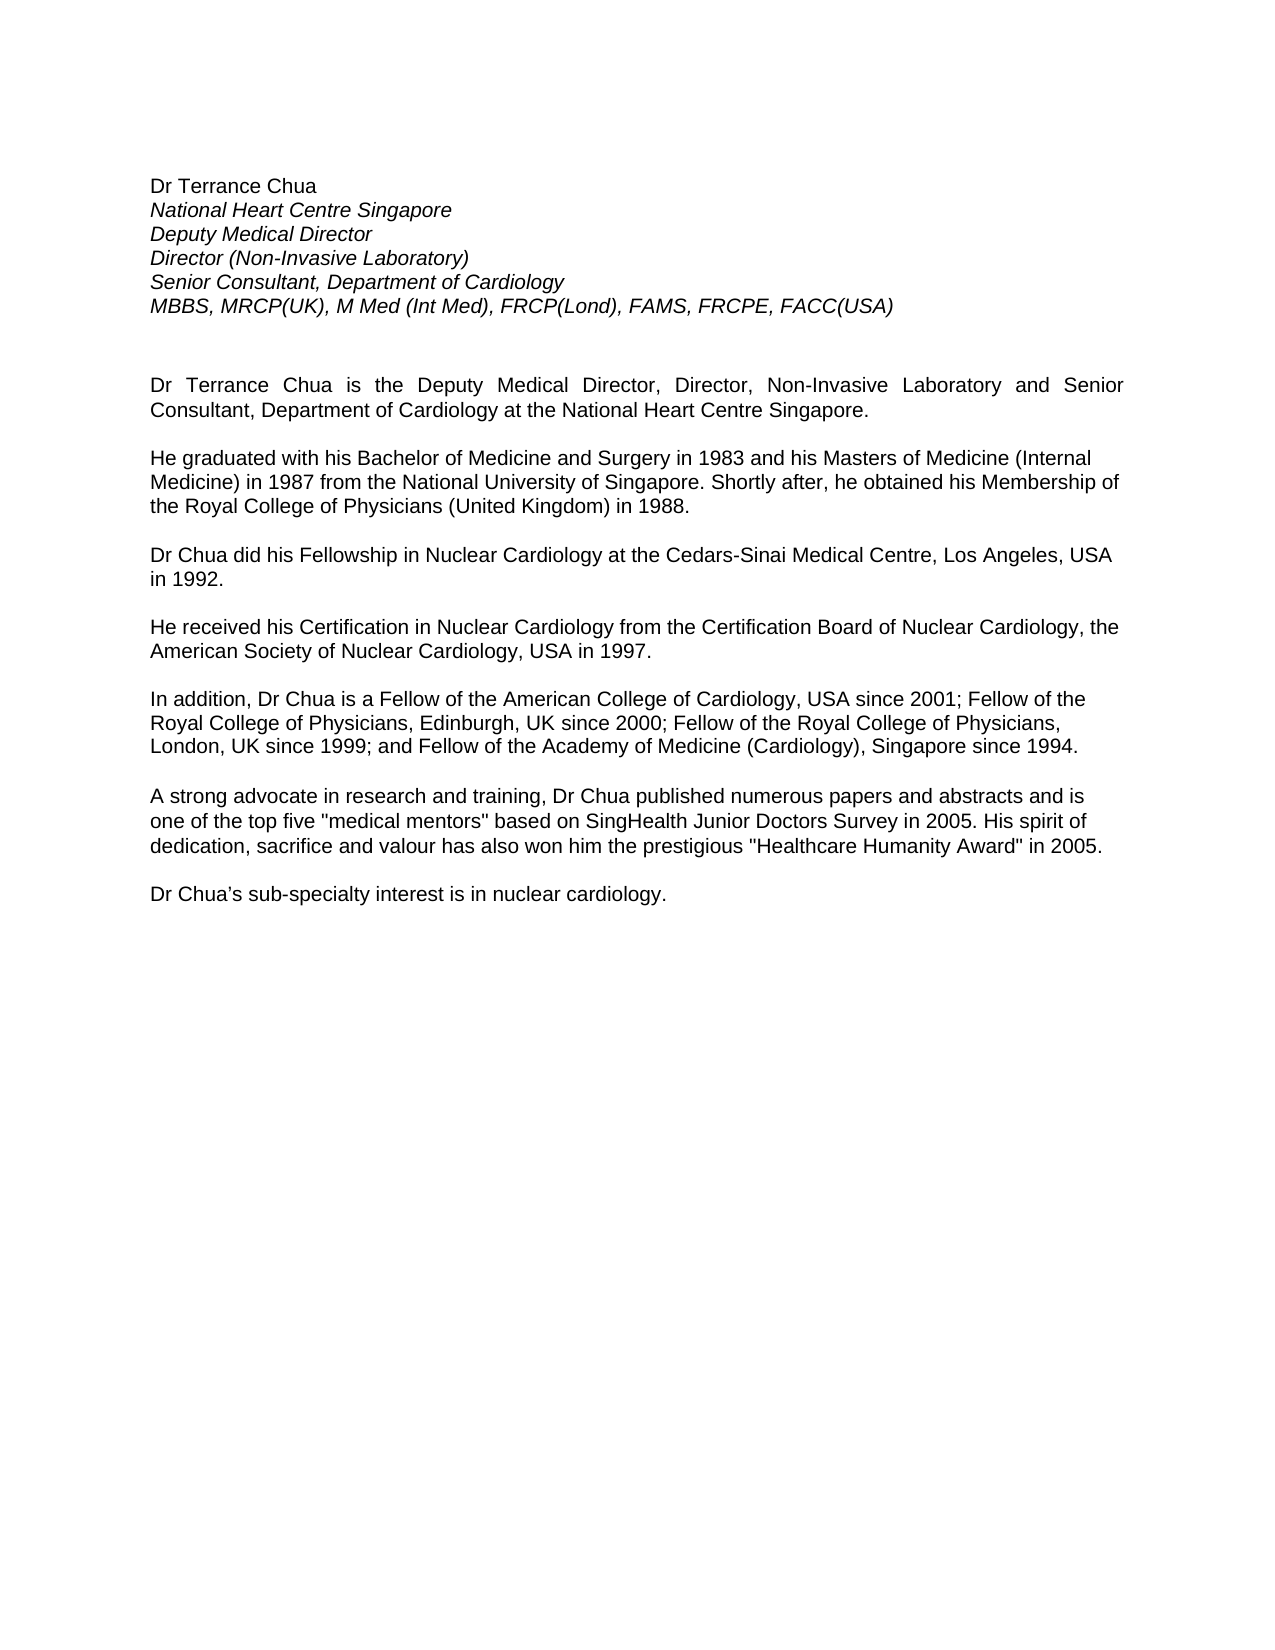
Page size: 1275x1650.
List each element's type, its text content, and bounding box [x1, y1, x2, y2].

table_cell National Heart Centre Singapore Deputy Medical Director Director (Non-Invasive Laboratory) Senior Consultant, Department of Cardiology MBBS, MRCP(UK), M Med (Int Med), FRCP(Lond), FAMS, FRCPE, FACC(USA) Dr Terrance Chua is the Deputy Medical Director, Director, Non-Invasive Laboratory and Senior Consultant, Department of Cardiology at the National Heart Centre Singapore. He graduated with his Bachelor of Medicine and Surgery in 1983 and his Masters of Medicine (Internal Medicine) in 1987 from the National University of Singapore. Shortly after, he obtained his Membership of the Royal College of Physicians (United Kingdom) in 1988. Dr Chua did his Fellowship in Nuclear Cardiology at the Cedars-Sinai Medical Centre, Los Angeles, USA in 1992. He received his Certification in Nuclear Cardiology from the Certification Board of Nuclear Cardiology, the American Society of Nuclear Cardiology, USA in 1997. In addition, Dr Chua is a Fellow of the American College of Cardiology, USA since 2001; Fellow of the Royal College of Physicians, Edinburgh, UK since 2000; Fellow of the Royal College of Physicians, London, UK since 1999; and Fellow of the Academy of Medicine (Cardiology), Singapore since 1994. A strong advocate in research and training, Dr Chua published numerous papers and abstracts and is one of the top five "medical mentors" based on SingHealth Junior Doctors Survey in 2005. His spirit of dedication, sacrifice and valour has also won him the prestigious "Healthcare Humanity Award" in 2005. Dr Chua’s sub-specialty interest is in nuclear cardiology. [150, 198, 1125, 906]
table_cell Dr Terrance Chua [150, 174, 1125, 198]
